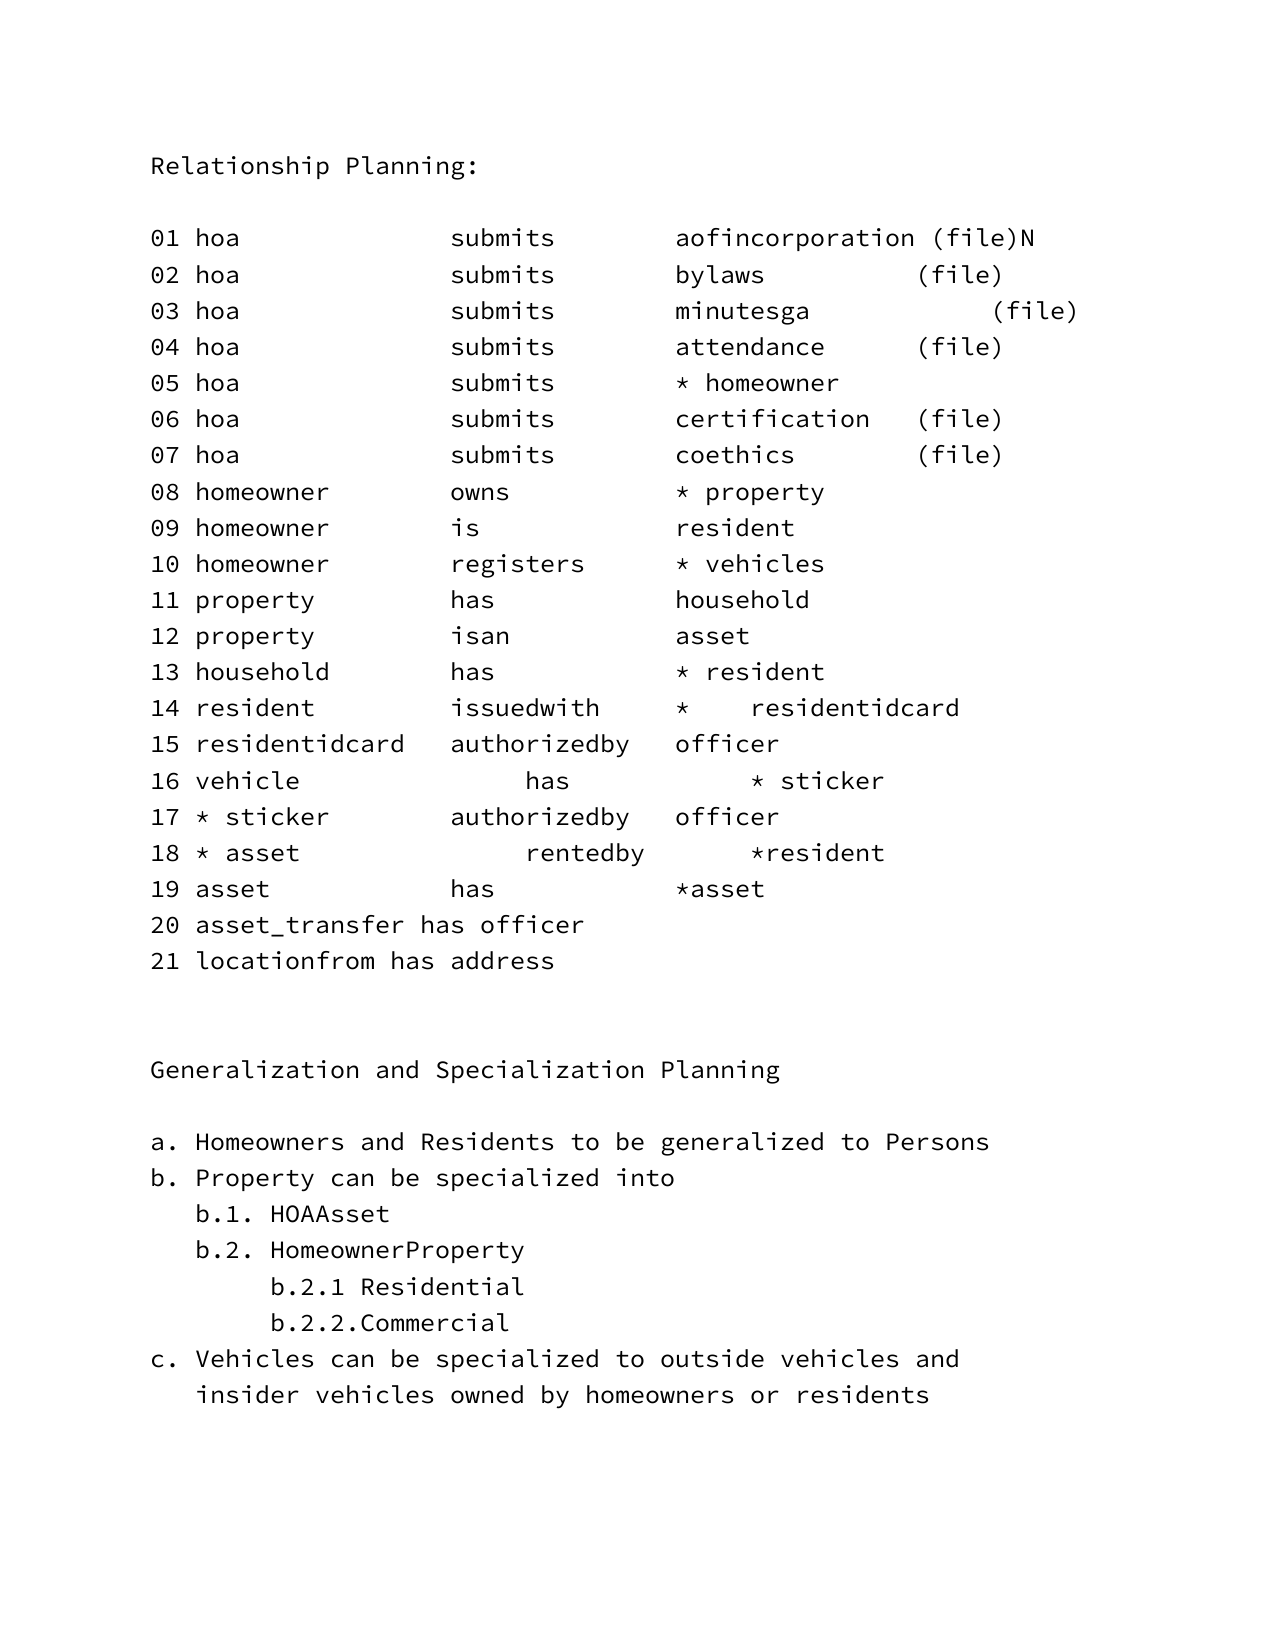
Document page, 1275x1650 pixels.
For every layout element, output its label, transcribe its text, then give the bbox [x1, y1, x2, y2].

text 20 asset_transfer has officer [150, 909, 1125, 941]
text Generalization and Specialization Planning [150, 1054, 1125, 1085]
text c. Vehicles can be specialized to outside vehicles and [150, 1343, 1125, 1374]
text Relationship Planning: [150, 150, 1125, 181]
text b.2.2.Commercial [150, 1307, 1125, 1338]
text a. Homeowners and Residents to be generalized to Persons [150, 1126, 1125, 1157]
text 17 * sticker authorizedby officer [150, 801, 1125, 832]
text b. Property can be specialized into [150, 1162, 1125, 1193]
text b.2. HomeownerProperty [150, 1234, 1125, 1266]
text b.2.1 Residential [150, 1271, 1125, 1302]
text 15 residentidcard authorizedby officer [150, 728, 1125, 760]
text 03 hoa submits minutesga (file) [150, 294, 1125, 326]
text 16 vehicle has * sticker [150, 764, 1125, 796]
text 14 resident issuedwith * residentidcard [150, 692, 1125, 724]
text 06 hoa submits certification (file) [150, 403, 1125, 434]
text 18 * asset rentedby *resident [150, 837, 1125, 868]
text 05 hoa submits * homeowner [150, 367, 1125, 398]
text b.1. HOAAsset [150, 1198, 1125, 1230]
text 04 hoa submits attendance (file) [150, 331, 1125, 362]
text 07 hoa submits coethics (file) [150, 439, 1125, 471]
text 11 property has household [150, 584, 1125, 615]
text insider vehicles owned by homeowners or residents [150, 1379, 1125, 1410]
text 13 household has * resident [150, 656, 1125, 687]
text 08 homeowner owns * property [150, 475, 1125, 507]
text 10 homeowner registers * vehicles [150, 548, 1125, 579]
text 19 asset has *asset [150, 873, 1125, 904]
text 12 property isan asset [150, 620, 1125, 651]
text 01 hoa submits aofincorporation (file)N [150, 222, 1125, 254]
text 21 locationfrom has address [150, 945, 1125, 977]
text 09 homeowner is resident [150, 511, 1125, 543]
text 02 hoa submits bylaws (file) [150, 258, 1125, 290]
